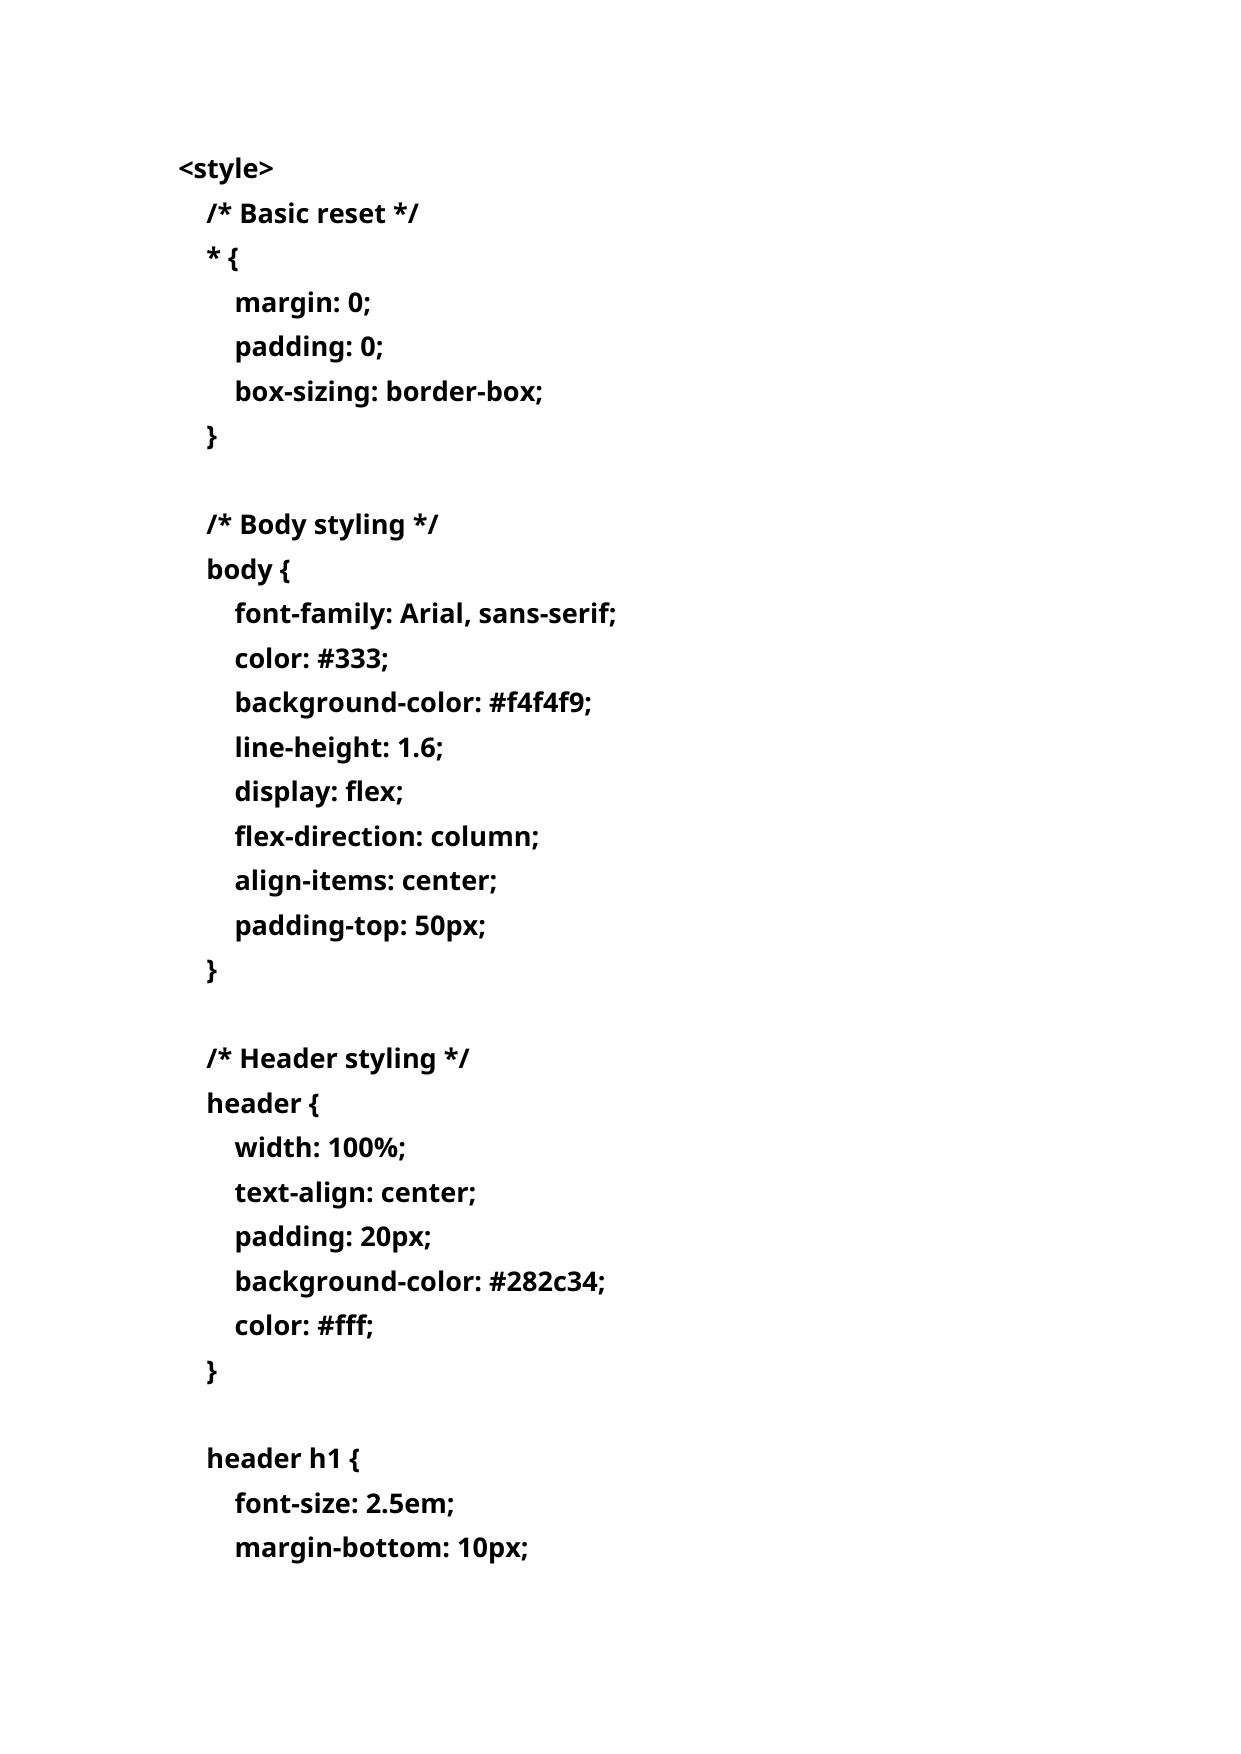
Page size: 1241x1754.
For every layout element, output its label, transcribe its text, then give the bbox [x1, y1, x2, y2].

text flex-direction: column; [150, 817, 1090, 854]
text background-color: #282c34; [150, 1262, 1090, 1299]
text line-height: 1.6; [150, 728, 1090, 765]
text header { [150, 1084, 1090, 1121]
text padding: 20px; [150, 1217, 1090, 1254]
text } [150, 417, 1090, 454]
text color: #333; [150, 639, 1090, 676]
text margin-bottom: 10px; [150, 1529, 1090, 1566]
text <style> [150, 150, 1090, 187]
text width: 100%; [150, 1128, 1090, 1165]
text * { [150, 239, 1090, 276]
text display: flex; [150, 773, 1090, 809]
text /* Header styling */ [150, 1039, 1090, 1076]
text box-sizing: border-box; [150, 372, 1090, 409]
text margin: 0; [150, 283, 1090, 320]
text /* Basic reset */ [150, 194, 1090, 231]
text padding-top: 50px; [150, 906, 1090, 943]
text align-items: center; [150, 862, 1090, 898]
text } [150, 951, 1090, 987]
text header h1 { [150, 1440, 1090, 1477]
text /* Body styling */ [150, 506, 1090, 543]
text font-family: Arial, sans-serif; [150, 595, 1090, 632]
text body { [150, 550, 1090, 587]
text padding: 0; [150, 328, 1090, 365]
text background-color: #f4f4f9; [150, 684, 1090, 721]
text text-align: center; [150, 1173, 1090, 1210]
text font-size: 2.5em; [150, 1484, 1090, 1521]
text color: #fff; [150, 1306, 1090, 1343]
text } [150, 1351, 1090, 1388]
